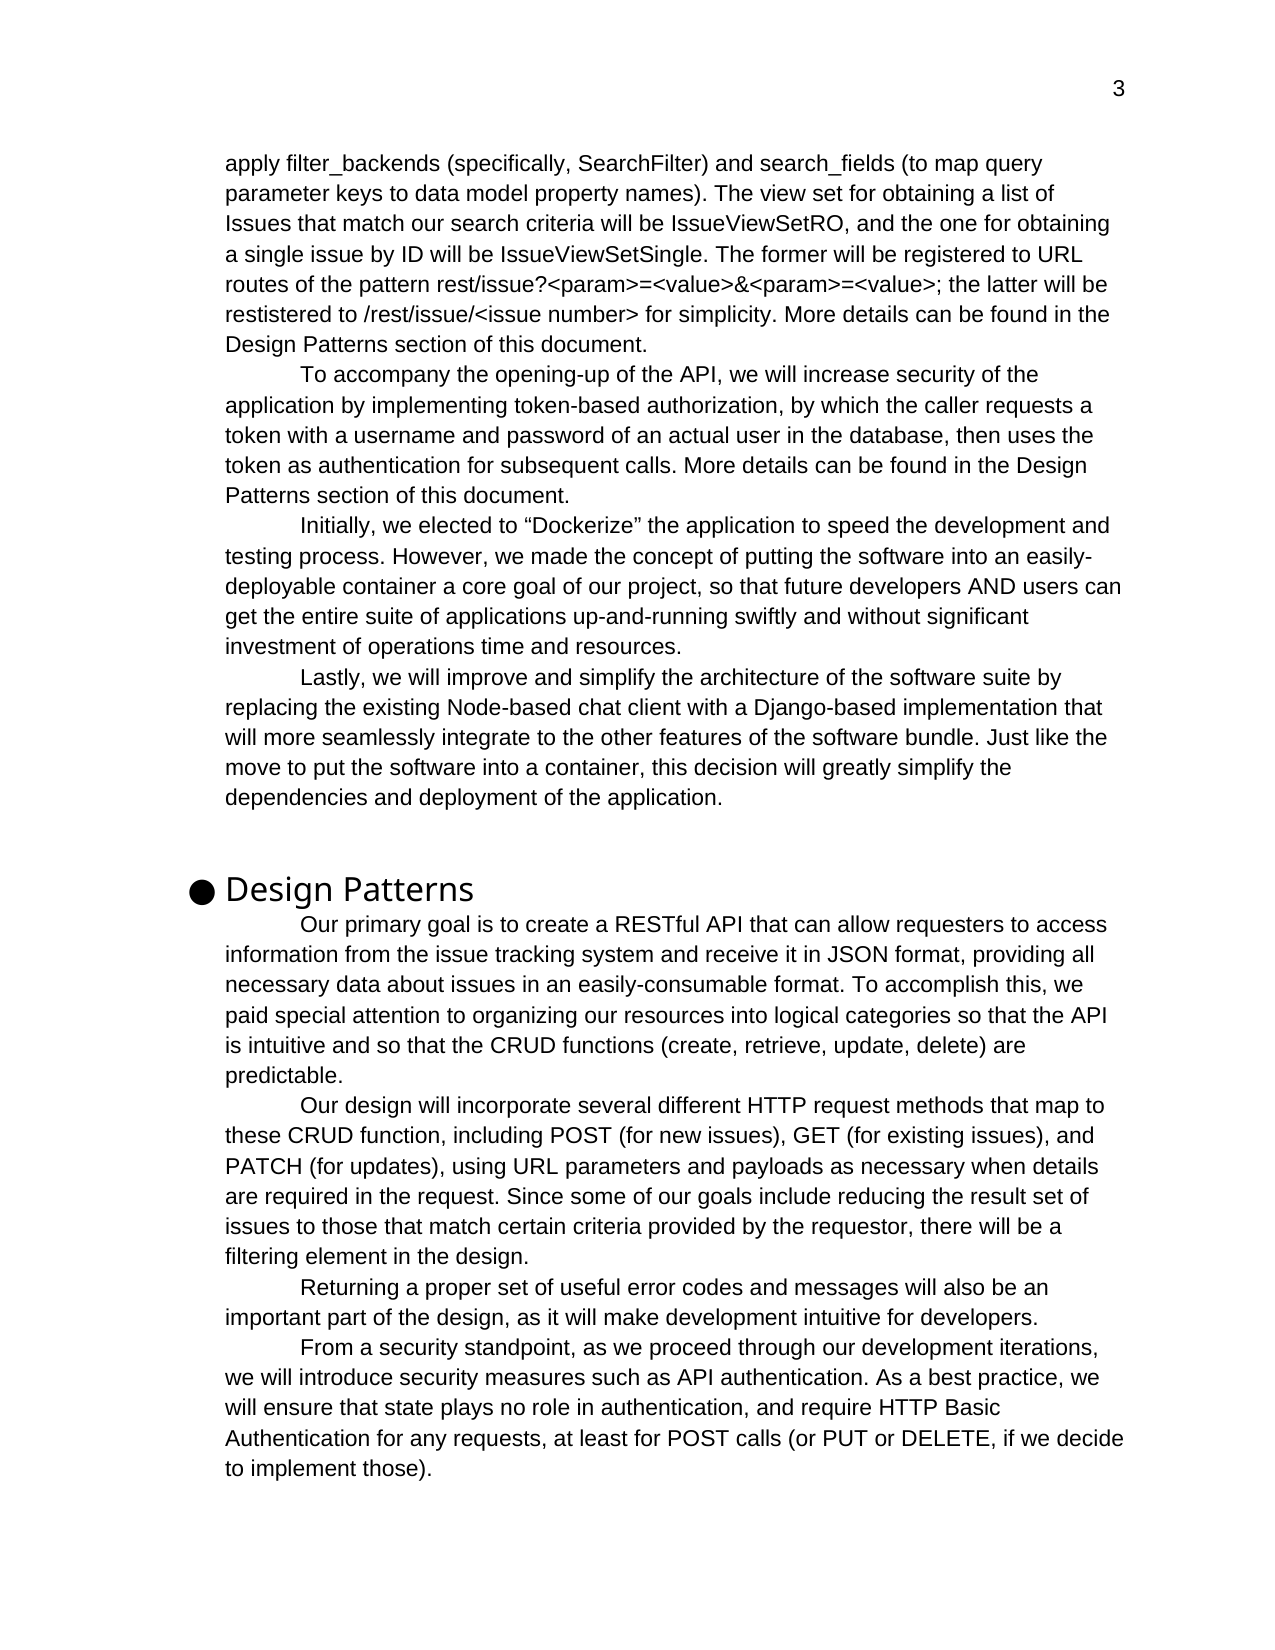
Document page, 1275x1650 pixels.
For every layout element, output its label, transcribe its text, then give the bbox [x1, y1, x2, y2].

text From a security standpoint, as we proceed through our development iterations, we will introduce security measures such as API authentication. As a best practice, we will ensure that state plays no role in authentication, and require HTTP Basic Authentication for any requests, at least for POST calls (or PUT or DELETE, if we decide to implement those). [225, 1334, 1125, 1481]
text Returning a proper set of useful error codes and messages will also be an important part of the design, as it will make development intuitive for developers. [225, 1273, 1125, 1330]
subtitle Design Patterns [187, 866, 1125, 911]
text Our primary goal is to create a RESTful API that can allow requesters to access information from the issue tracking system and receive it in JSON format, providing all necessary data about issues in an easily-consumable format. To accomplish this, we paid special attention to organizing our resources into logical categories so that the API is intuitive and so that the CRUD functions (create, retrieve, update, delete) are predictable. [225, 911, 1125, 1088]
text Initially, we elected to “Dockerize” the application to speed the development and testing process. However, we made the concept of putting the software into an easily-deployable container a core goal of our project, so that future developers AND users can get the entire suite of applications up-and-running swiftly and without significant investment of operations time and resources. [225, 512, 1125, 660]
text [225, 150, 1125, 358]
text Our design will incorporate several different HTTP request methods that map to these CRUD function, including POST (for new issues), GET (for existing issues), and PATCH (for updates), using URL parameters and payloads as necessary when details are required in the request. Since some of our goals include reducing the result set of issues to those that match certain criteria provided by the requestor, there will be a filtering element in the design. [225, 1092, 1125, 1270]
text Lastly, we will improve and simplify the architecture of the software suite by replacing the existing Node-based chat client with a Django-based implementation that will more seamlessly integrate to the other features of the software bundle. Just like the move to put the software into a container, this decision will greatly simplify the dependencies and deployment of the application. [225, 663, 1125, 811]
text To accompany the opening-up of the API, we will increase security of the application by implementing token-based authorization, by which the caller requests a token with a username and password of an actual user in the database, then uses the token as authentication for subsequent calls. More details can be found in the Design Patterns section of this document. [225, 361, 1125, 509]
